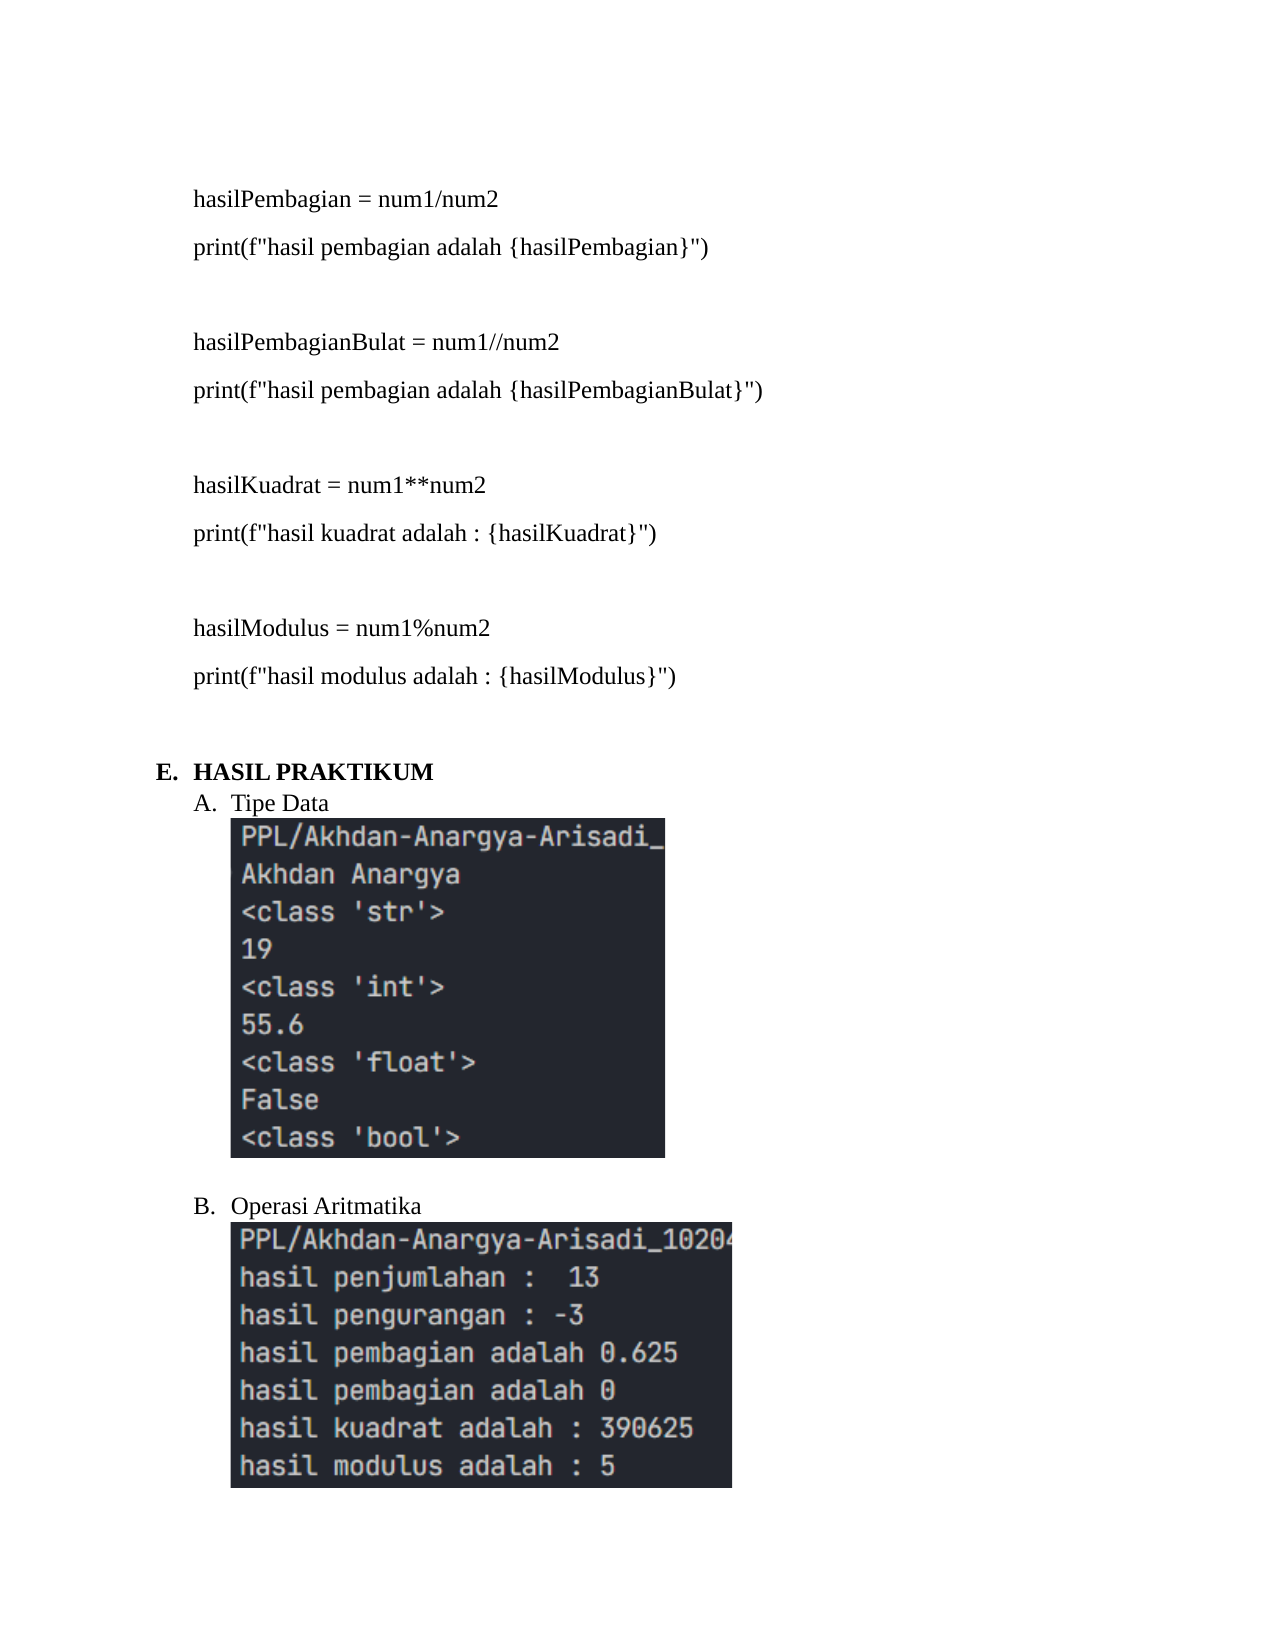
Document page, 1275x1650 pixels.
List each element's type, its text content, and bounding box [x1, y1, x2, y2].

text print(f"hasil modulus adalah : {hasilModulus}") [118, 661, 1186, 690]
text print(f"hasil kuadrat adalah : {hasilKuadrat}") [118, 518, 1186, 547]
text print(f"hasil pembagian adalah {hasilPembagianBulat}") [118, 375, 1186, 404]
picture [230, 1222, 733, 1488]
text hasilPembagian = num1/num2 [118, 184, 1186, 213]
text print(f"hasil pembagian adalah {hasilPembagian}") [118, 232, 1186, 261]
picture [230, 818, 665, 1158]
text hasilModulus = num1%num2 [118, 613, 1186, 642]
list Operasi Aritmatika [193, 1191, 1186, 1220]
text hasilPembagianBulat = num1//num2 [118, 327, 1186, 356]
text hasilKuadrat = num1**num2 [118, 470, 1186, 499]
list Tipe Data [193, 788, 1186, 816]
list HASIL PRAKTIKUM [156, 757, 1186, 785]
